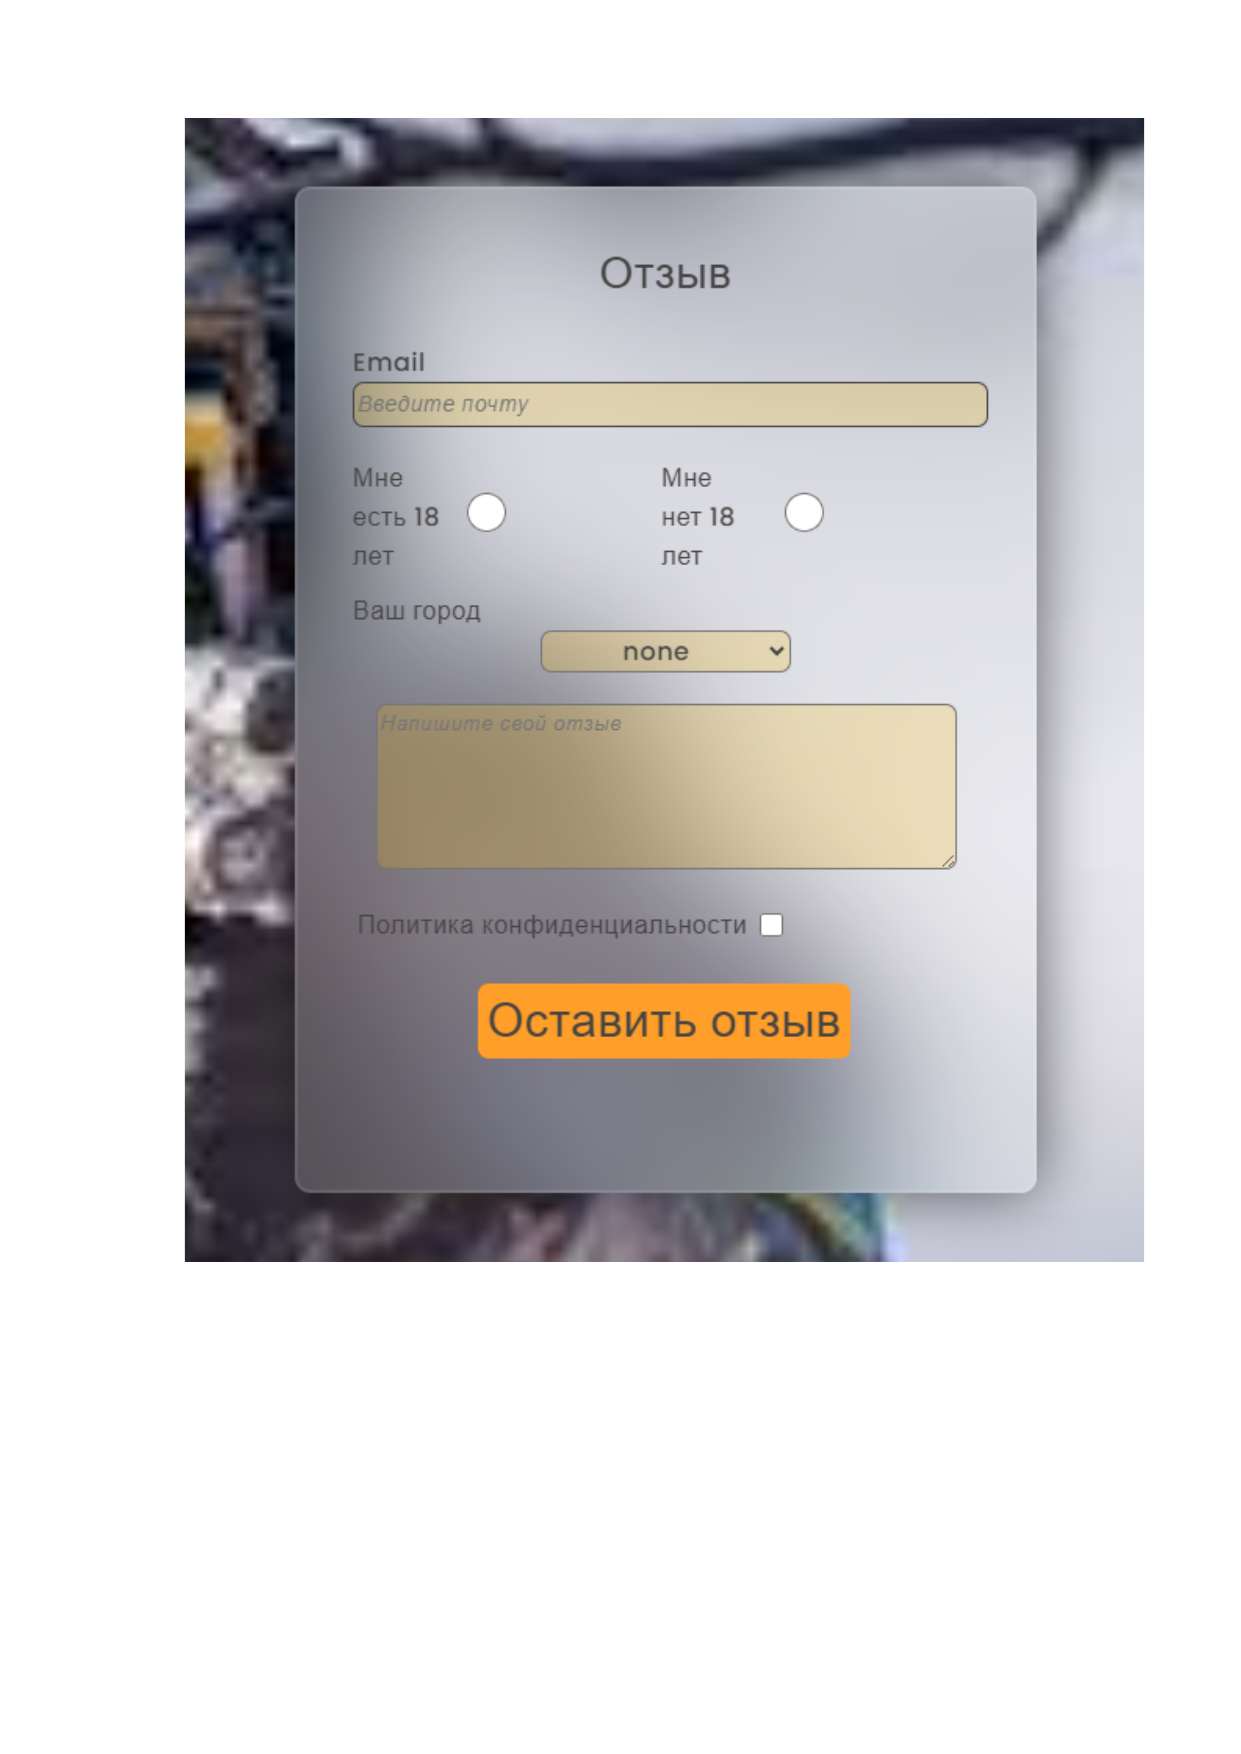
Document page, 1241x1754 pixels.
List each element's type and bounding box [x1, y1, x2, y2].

picture [184, 118, 1145, 1262]
